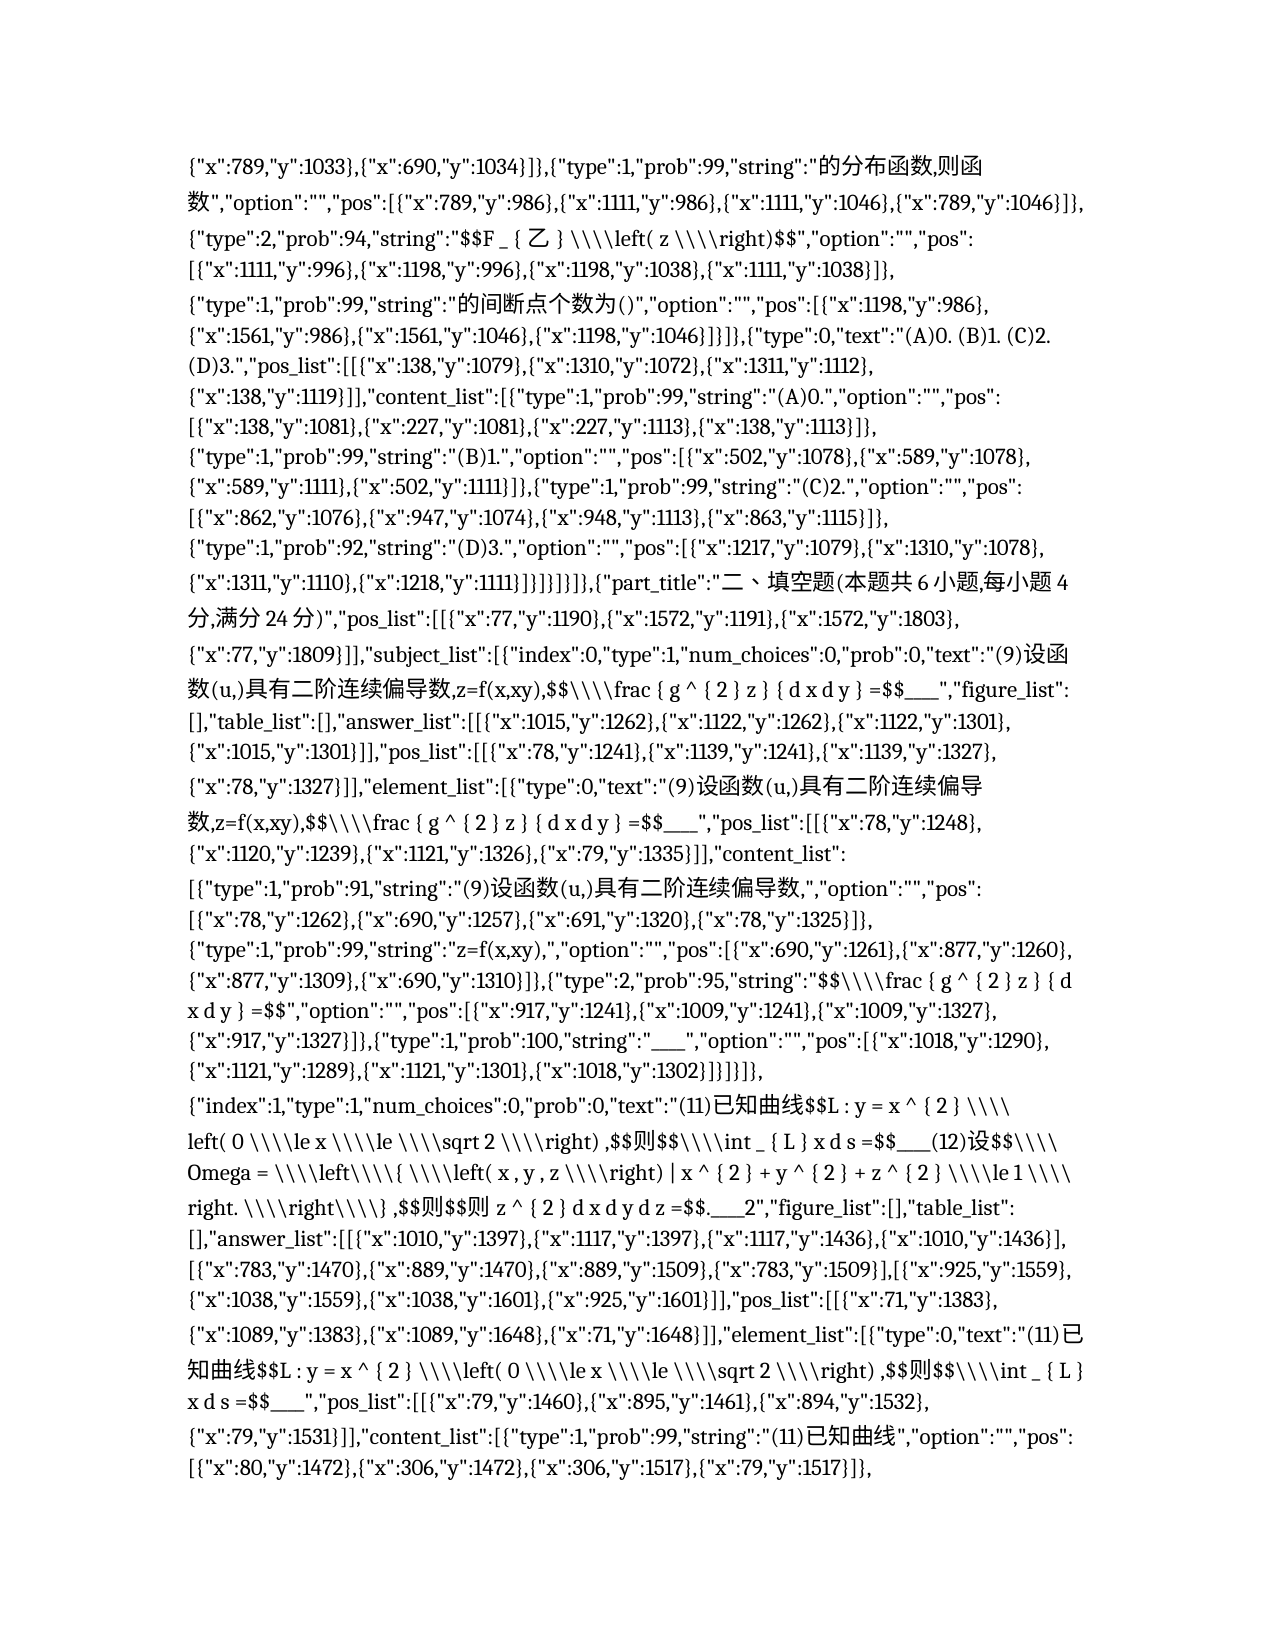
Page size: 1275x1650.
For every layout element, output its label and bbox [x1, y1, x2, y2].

text [187, 150, 1087, 1481]
